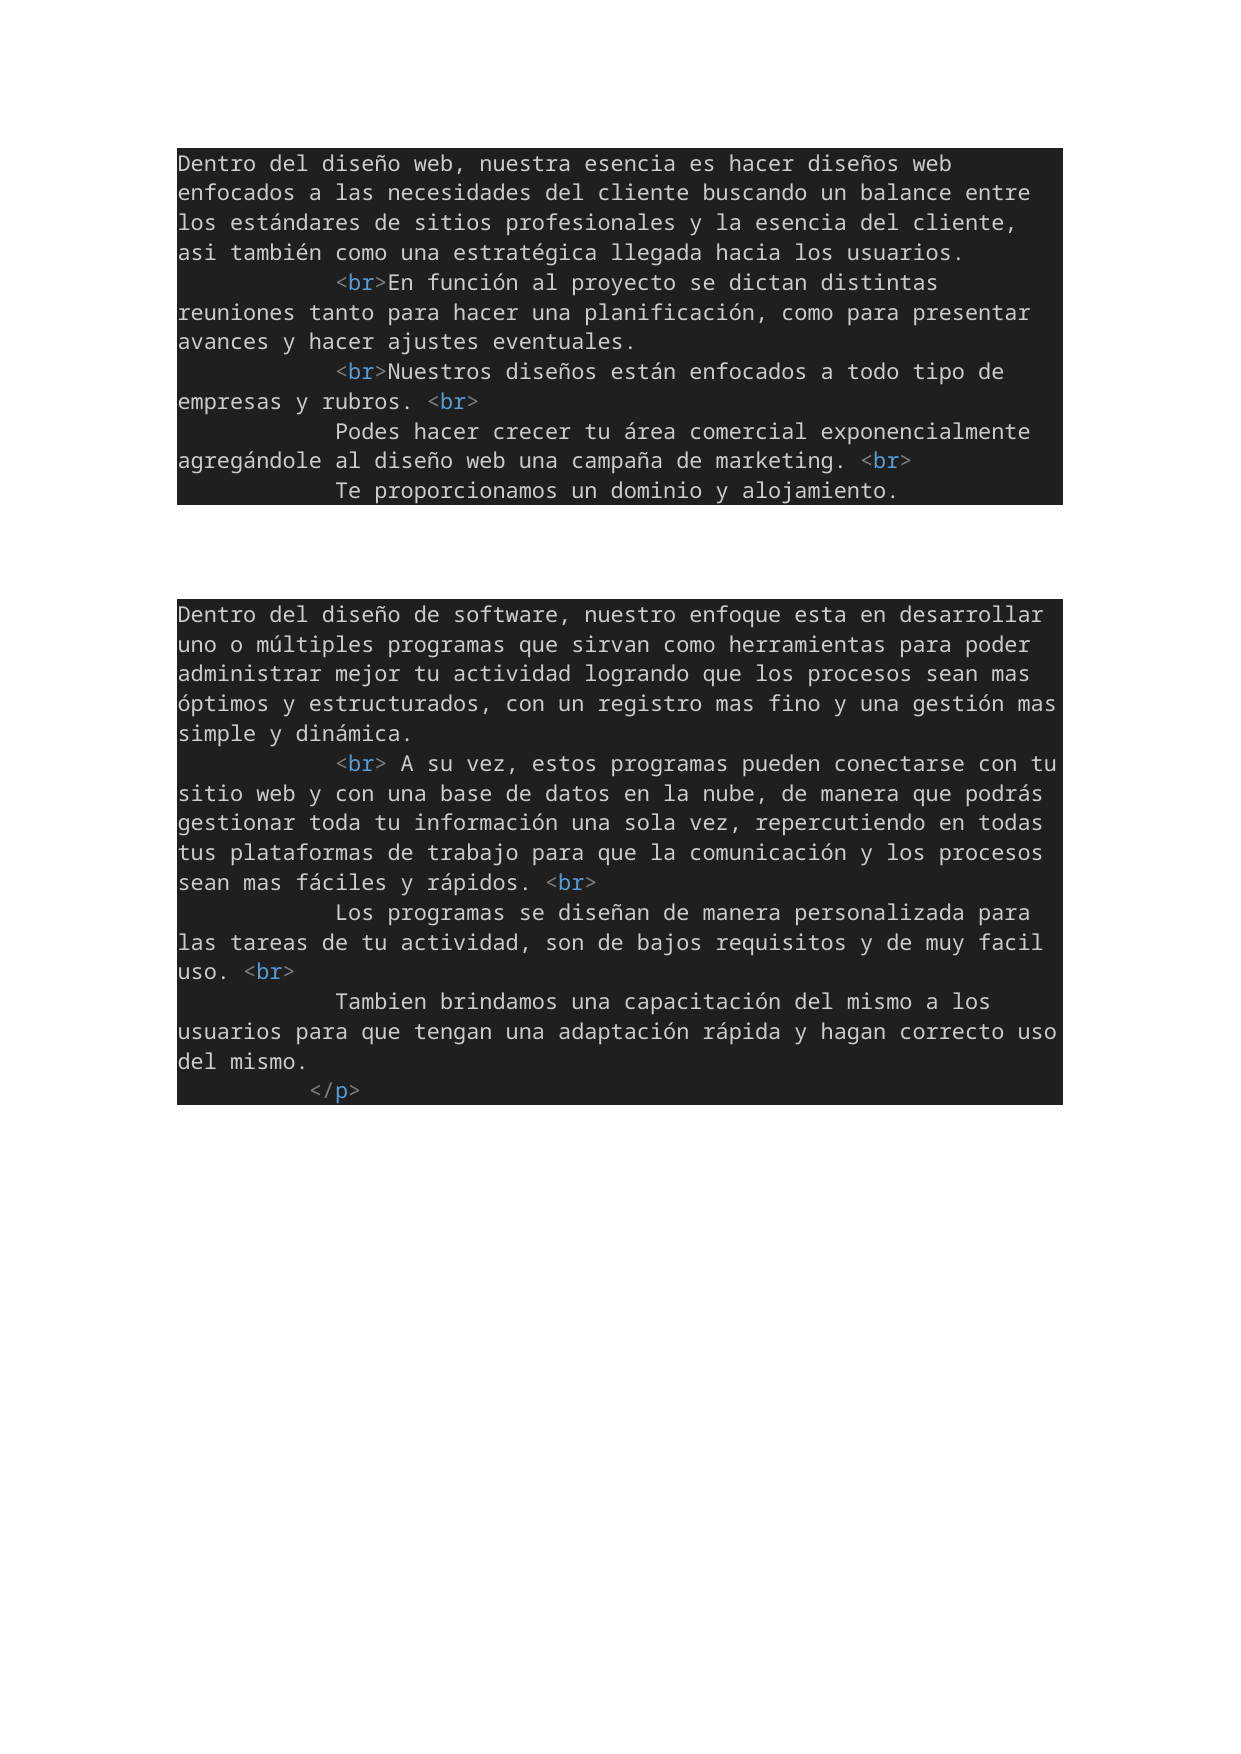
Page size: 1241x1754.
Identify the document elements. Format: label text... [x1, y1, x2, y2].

text Dentro del diseño web, nuestra esencia es hacer diseños web enfocados a las necesidades del cliente buscando un balance entre los estándares de sitios profesionales y la esencia del cliente, asi también como una estratégica llegada hacia los usuarios. [177, 148, 1063, 267]
text <br>En función al proyecto se dictan distintas reuniones tanto para hacer una planificación, como para presentar avances y hacer ajustes eventuales. [177, 267, 1063, 356]
text Los programas se diseñan de manera personalizada para las tareas de tu actividad, son de bajos requisitos y de muy facil uso. <br> [177, 897, 1063, 986]
text </p> [177, 1076, 1063, 1105]
text Dentro del diseño de software, nuestro enfoque esta en desarrollar uno o múltiples programas que sirvan como herramientas para poder administrar mejor tu actividad logrando que los procesos sean mas óptimos y estructurados, con un registro mas fino y una gestión mas simple y dinámica. [177, 599, 1063, 748]
text <br> A su vez, estos programas pueden conectarse con tu sitio web y con una base de datos en la nube, de manera que podrás gestionar toda tu información una sola vez, repercutiendo en todas tus plataformas de trabajo para que la comunicación y los procesos sean mas fáciles y rápidos. <br> [177, 748, 1063, 897]
text Tambien brindamos una capacitación del mismo a los usuarios para que tengan una adaptación rápida y hagan correcto uso del mismo. [177, 986, 1063, 1076]
text <br>Nuestros diseños están enfocados a todo tipo de empresas y rubros. <br> [177, 356, 1063, 416]
text Te proporcionamos un dominio y alojamiento. [177, 475, 1063, 505]
text Podes hacer crecer tu área comercial exponencialmente agregándole al diseño web una campaña de marketing. <br> [177, 416, 1063, 475]
